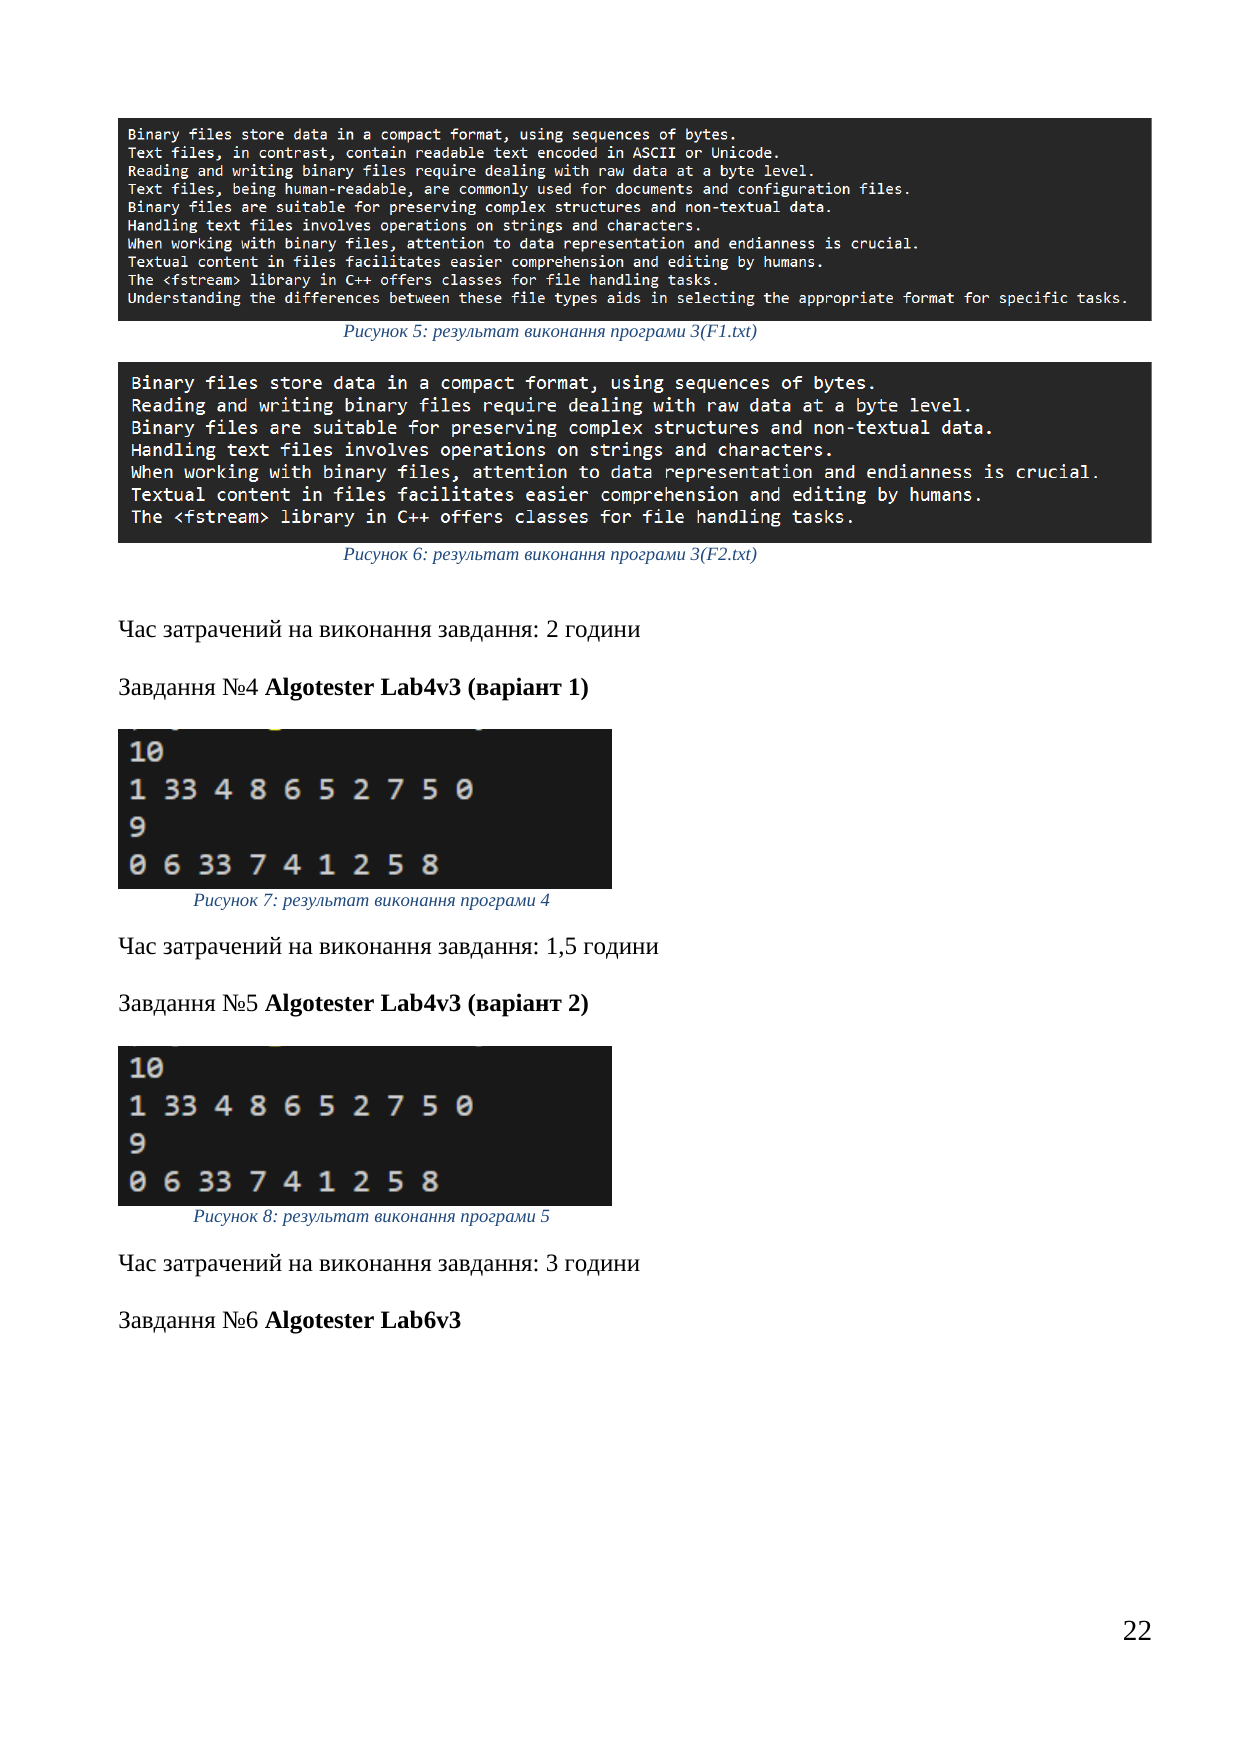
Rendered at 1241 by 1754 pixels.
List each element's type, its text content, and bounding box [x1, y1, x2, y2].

text Рисунок 6: результат виконання програми 3(F2.txt) [268, 543, 1152, 564]
text Час затрачений на виконання завдання: 2 години [118, 614, 1152, 643]
picture [118, 1046, 612, 1206]
text Рисунок 8: результат виконання програми 5 [193, 1205, 1152, 1227]
text Завдання №6 Algotester Lab6v3 [118, 1305, 1152, 1334]
picture [118, 362, 1152, 543]
text Час затрачений на виконання завдання: 3 години [118, 1248, 1152, 1276]
text Рисунок 7: результат виконання програми 4 [193, 888, 1152, 910]
text Завдання №5 Algotester Lab4v3 (варіант 2) [118, 988, 1152, 1017]
text Рисунок 5: результат виконання програми 3(F1.txt) [268, 321, 1152, 342]
picture [118, 729, 612, 889]
text Час затрачений на виконання завдання: 1,5 години [118, 931, 1152, 960]
text Завдання №4 Algotester Lab4v3 (варіант 1) [118, 672, 1152, 700]
picture [118, 118, 1152, 321]
